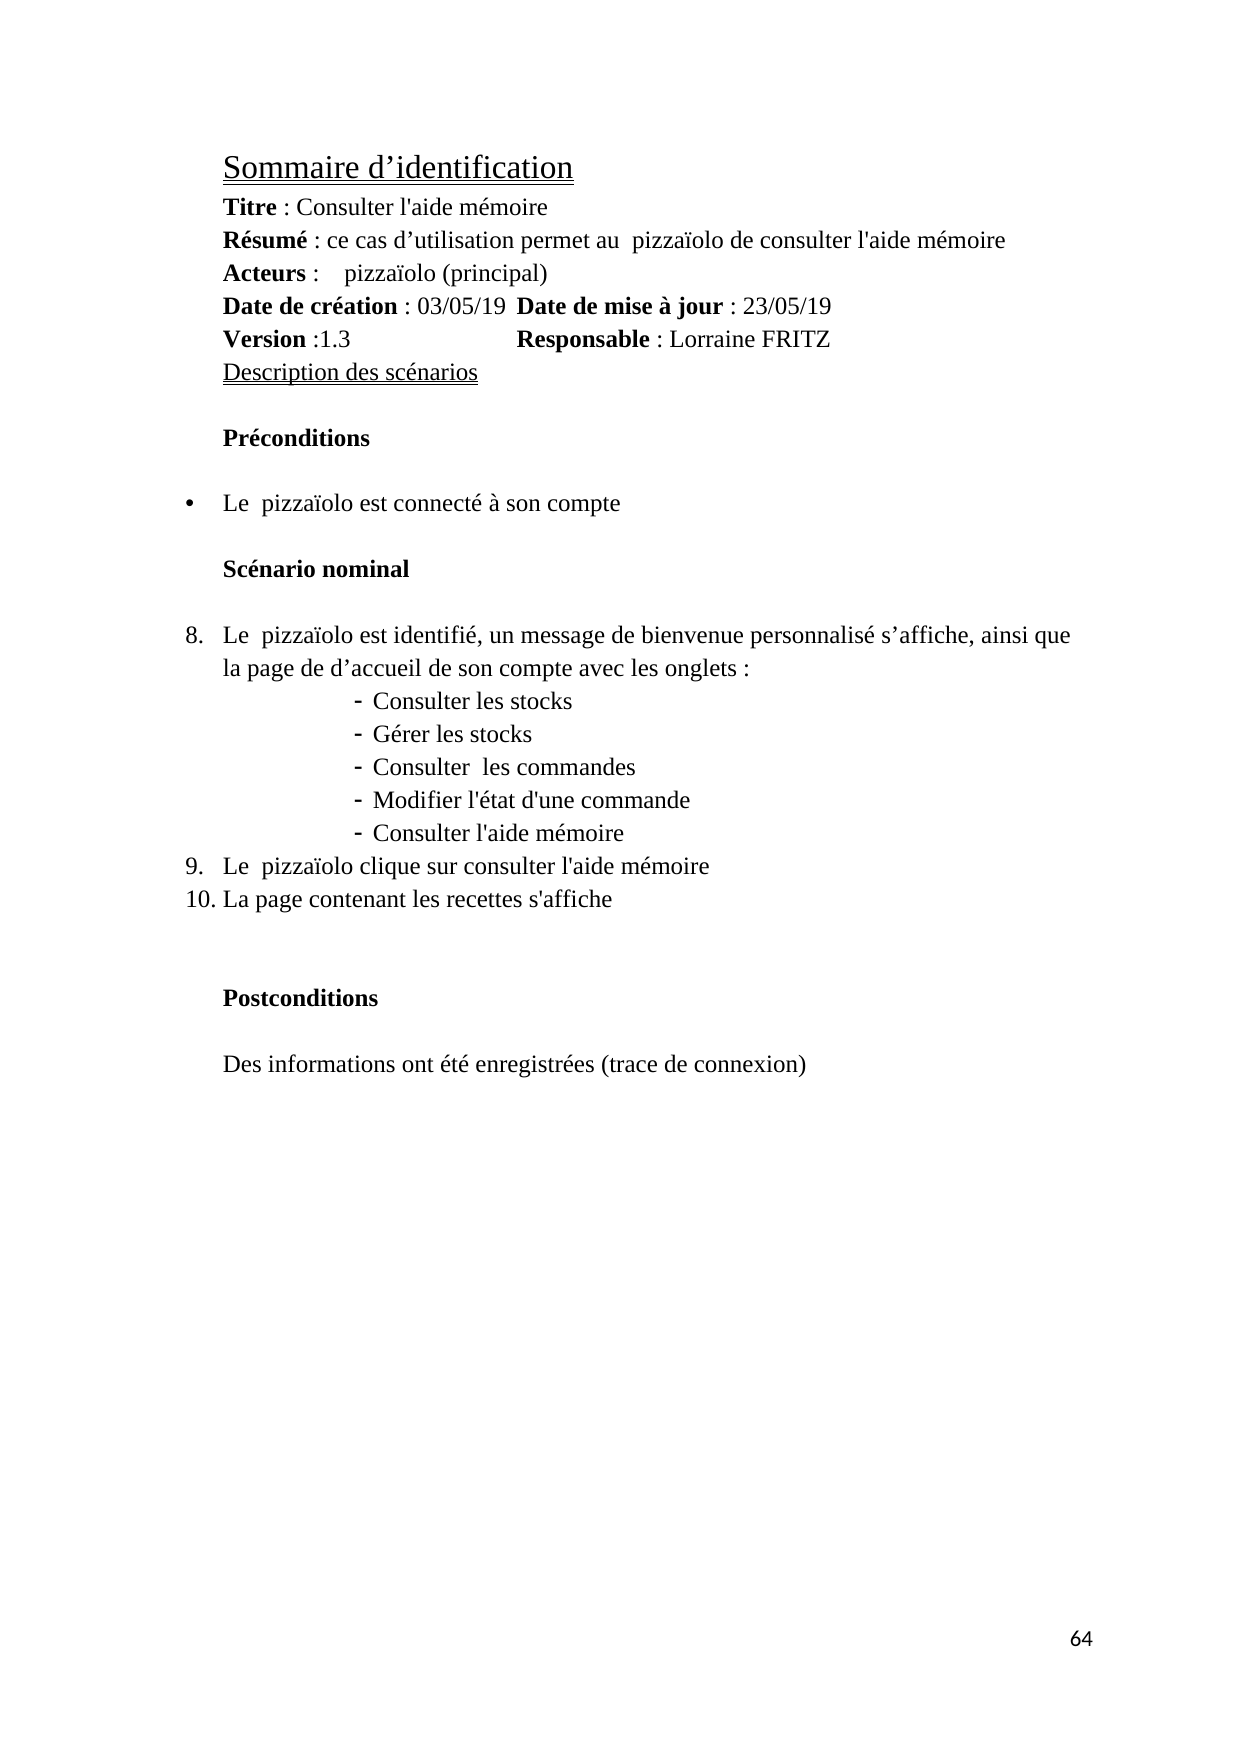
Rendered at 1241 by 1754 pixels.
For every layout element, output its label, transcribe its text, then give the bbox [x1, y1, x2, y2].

list Postconditions [223, 983, 1093, 1012]
list Version :1.3 Responsable : Lorraine FRITZ [223, 324, 1093, 352]
list Scénario nominal [223, 554, 1093, 583]
list Date de création : 03/05/19 Date de mise à jour : 23/05/19 [223, 291, 1093, 319]
list Modifier l'état d'une commande [354, 785, 1093, 814]
list Description des scénarios [223, 357, 1093, 386]
list Gérer les stocks [354, 719, 1093, 748]
list Résumé : ce cas d’utilisation permet au pizzaïolo de consulter l'aide mémoire [223, 225, 1093, 253]
list Consulter les stocks [354, 686, 1093, 715]
list Préconditions [223, 423, 1093, 452]
list Des informations ont été enregistrées (trace de connexion) [223, 1049, 1093, 1078]
list Consulter l'aide mémoire [354, 818, 1093, 847]
list Le pizzaïolo est connecté à son compte [185, 488, 1093, 517]
list Consulter les commandes [354, 752, 1093, 781]
list Acteurs : pizzaïolo (principal) [223, 258, 1093, 286]
list La page contenant les recettes s'affiche [185, 884, 1093, 913]
list Le pizzaïolo clique sur consulter l'aide mémoire [185, 851, 1093, 880]
list Sommaire d’identification [223, 148, 1093, 186]
list Titre : Consulter l'aide mémoire [223, 192, 1093, 220]
list Le pizzaïolo est identifié, un message de bienvenue personnalisé s’affiche, ainsi que la page de d’accueil de son compte avec les onglets : [185, 620, 1093, 682]
